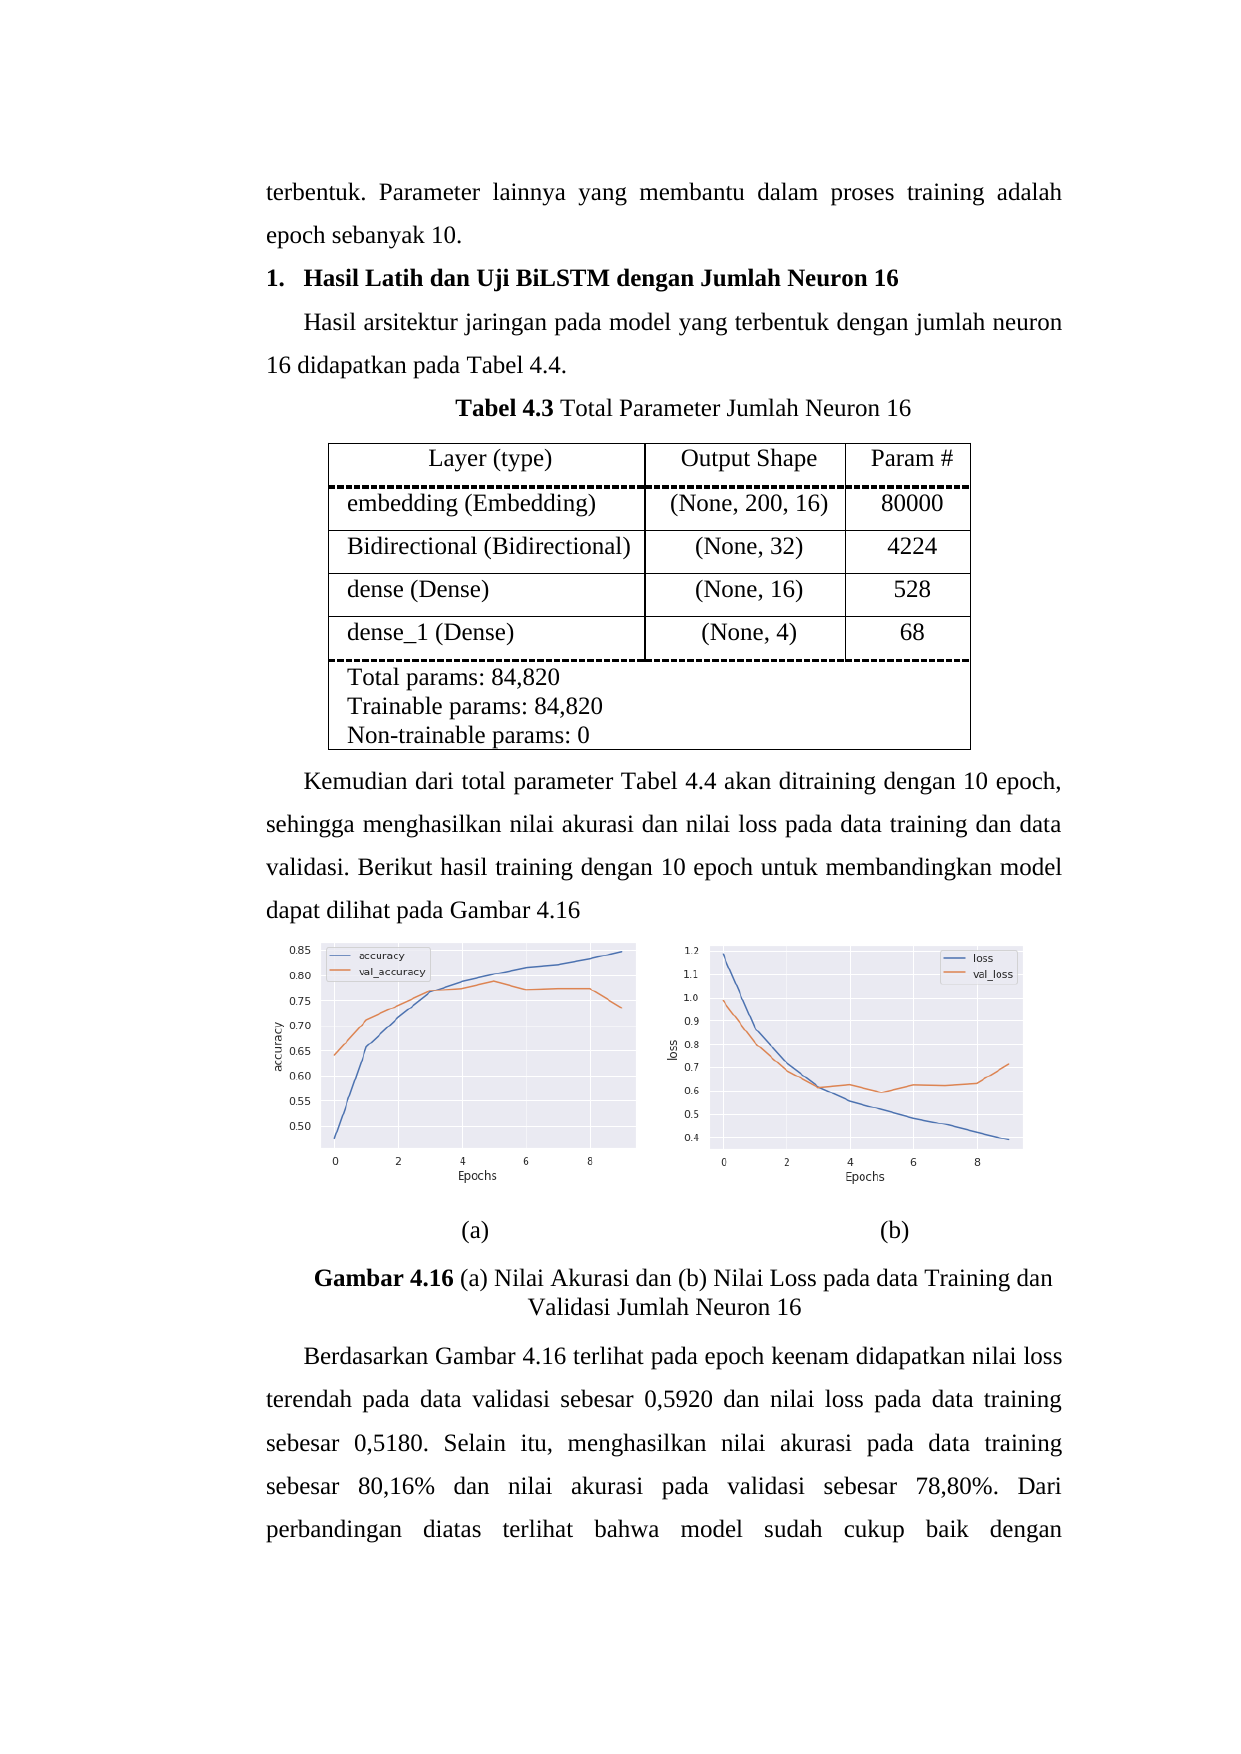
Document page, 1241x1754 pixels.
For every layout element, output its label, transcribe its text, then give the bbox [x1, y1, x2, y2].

table_cell (None, 4) [646, 617, 845, 659]
table_cell 4224 [846, 531, 970, 573]
table_header Output Shape [646, 444, 845, 485]
table_cell (None, 16) [646, 574, 845, 616]
picture [665, 938, 1029, 1185]
picture [265, 939, 641, 1185]
table_cell dense_1 (Dense) [329, 617, 644, 659]
table_header Param # [846, 444, 970, 485]
table_cell 80000 [846, 485, 970, 530]
table_cell (None, 200, 16) [646, 485, 845, 530]
table_cell 68 [846, 617, 970, 659]
table_cell Bidirectional (Bidirectional) [329, 531, 644, 573]
text (a) (b) [266, 1215, 1063, 1244]
text Gambar 4.16 (a) Nilai Akurasi dan (b) Nilai Loss pada data Training dan Validasi Jumlah Neuron 16 [266, 1263, 1063, 1321]
list Hasil arsitektur jaringan pada model yang terbentuk dengan jumlah neuron 16 didapatkan pada Tabel 4.4. [266, 307, 1063, 378]
table_cell Total params: 84,820 Trainable params: 84,820 Non-trainable params: 0 [329, 659, 970, 748]
table_cell (None, 32) [646, 531, 845, 573]
list Kemudian dari total parameter Tabel 4.4 akan ditraining dengan 10 epoch, sehingga menghasilkan nilai akurasi dan nilai loss pada data training dan data validasi. Berikut hasil training dengan 10 epoch untuk membandingkan model dapat dilihat pada Gambar 4.16 [266, 766, 1063, 924]
table_header Layer (type) [329, 444, 644, 485]
list Hasil Latih dan Uji BiLSTM dengan Jumlah Neuron 16 [266, 263, 1063, 292]
table_cell embedding (Embedding) [329, 485, 644, 530]
table_cell dense (Dense) [329, 574, 644, 616]
table_cell 528 [846, 574, 970, 616]
